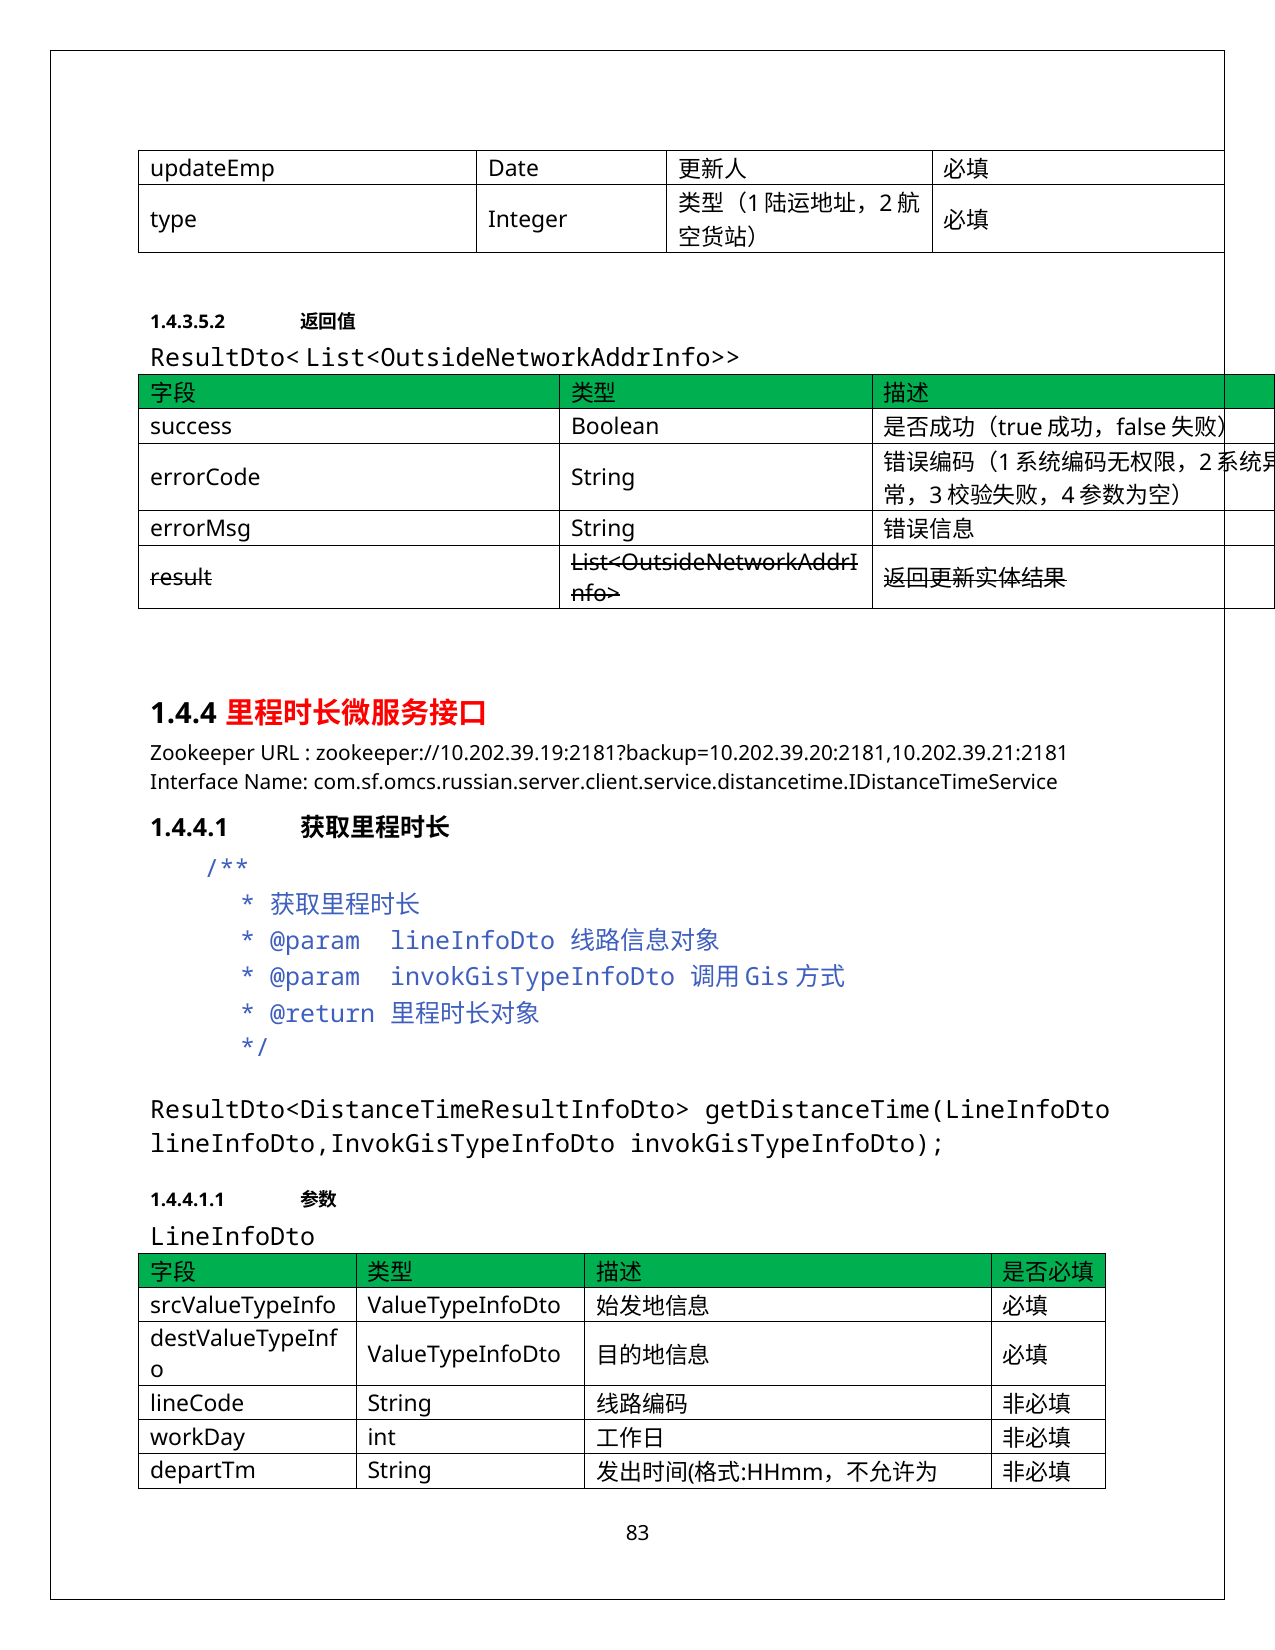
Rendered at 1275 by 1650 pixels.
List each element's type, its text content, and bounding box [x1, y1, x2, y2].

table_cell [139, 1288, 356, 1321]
subtitle 返回值 [150, 306, 1125, 333]
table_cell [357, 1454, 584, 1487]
text Zookeeper URL : zookeeper://10.202.39.19:2181?backup=10.202.39.20:2181,10.202.39.21:2181 [150, 738, 1125, 767]
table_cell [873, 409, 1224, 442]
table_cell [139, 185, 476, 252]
text * 获取里程时长 [204, 884, 1125, 921]
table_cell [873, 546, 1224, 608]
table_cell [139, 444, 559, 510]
subtitle 里程时长微服务接口 [150, 690, 1125, 732]
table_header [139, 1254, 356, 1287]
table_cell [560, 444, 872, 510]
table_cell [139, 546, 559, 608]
text * @return 里程时长对象 [204, 993, 1125, 1029]
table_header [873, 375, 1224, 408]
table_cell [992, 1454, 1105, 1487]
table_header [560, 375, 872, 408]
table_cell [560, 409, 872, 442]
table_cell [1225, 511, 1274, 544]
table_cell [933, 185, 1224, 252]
text * @param lineInfoDto 线路信息对象 [204, 921, 1125, 957]
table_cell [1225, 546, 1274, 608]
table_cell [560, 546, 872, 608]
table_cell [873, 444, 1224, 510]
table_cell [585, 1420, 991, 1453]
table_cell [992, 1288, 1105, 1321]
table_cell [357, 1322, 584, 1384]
text /** [204, 850, 1125, 884]
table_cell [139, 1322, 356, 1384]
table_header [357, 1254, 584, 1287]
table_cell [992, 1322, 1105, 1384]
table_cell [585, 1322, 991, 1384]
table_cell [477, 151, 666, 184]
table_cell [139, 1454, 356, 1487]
text LineInfoDto [150, 1218, 1125, 1252]
text Interface Name: com.sf.omcs.russian.server.client.service.distancetime.IDistanceTimeService [150, 767, 1125, 795]
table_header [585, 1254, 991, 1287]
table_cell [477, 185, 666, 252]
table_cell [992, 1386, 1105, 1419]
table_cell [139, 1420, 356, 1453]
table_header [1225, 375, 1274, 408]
text ResultDto< List<OutsideNetworkAddrInfo>> [150, 340, 1125, 374]
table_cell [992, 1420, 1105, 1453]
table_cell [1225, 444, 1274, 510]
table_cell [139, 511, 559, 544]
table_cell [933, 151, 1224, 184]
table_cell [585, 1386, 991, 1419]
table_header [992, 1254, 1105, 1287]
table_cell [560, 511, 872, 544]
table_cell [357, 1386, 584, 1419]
text ResultDto<DistanceTimeResultInfoDto> getDistanceTime(LineInfoDto lineInfoDto,InvokGisTypeInfoDto invokGisTypeInfoDto); [150, 1092, 1125, 1160]
text * @param invokGisTypeInfoDto 调用Gis方式 [204, 957, 1125, 993]
subtitle 获取里程时长 [150, 808, 1125, 844]
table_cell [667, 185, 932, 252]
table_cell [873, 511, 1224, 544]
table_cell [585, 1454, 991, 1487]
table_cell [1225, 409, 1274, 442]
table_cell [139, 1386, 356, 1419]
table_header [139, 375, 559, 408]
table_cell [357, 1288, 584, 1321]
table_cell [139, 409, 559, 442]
subtitle 参数 [150, 1185, 1125, 1212]
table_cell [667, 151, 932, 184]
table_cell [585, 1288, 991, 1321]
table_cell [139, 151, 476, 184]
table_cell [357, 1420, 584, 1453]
text */ [204, 1029, 1125, 1063]
